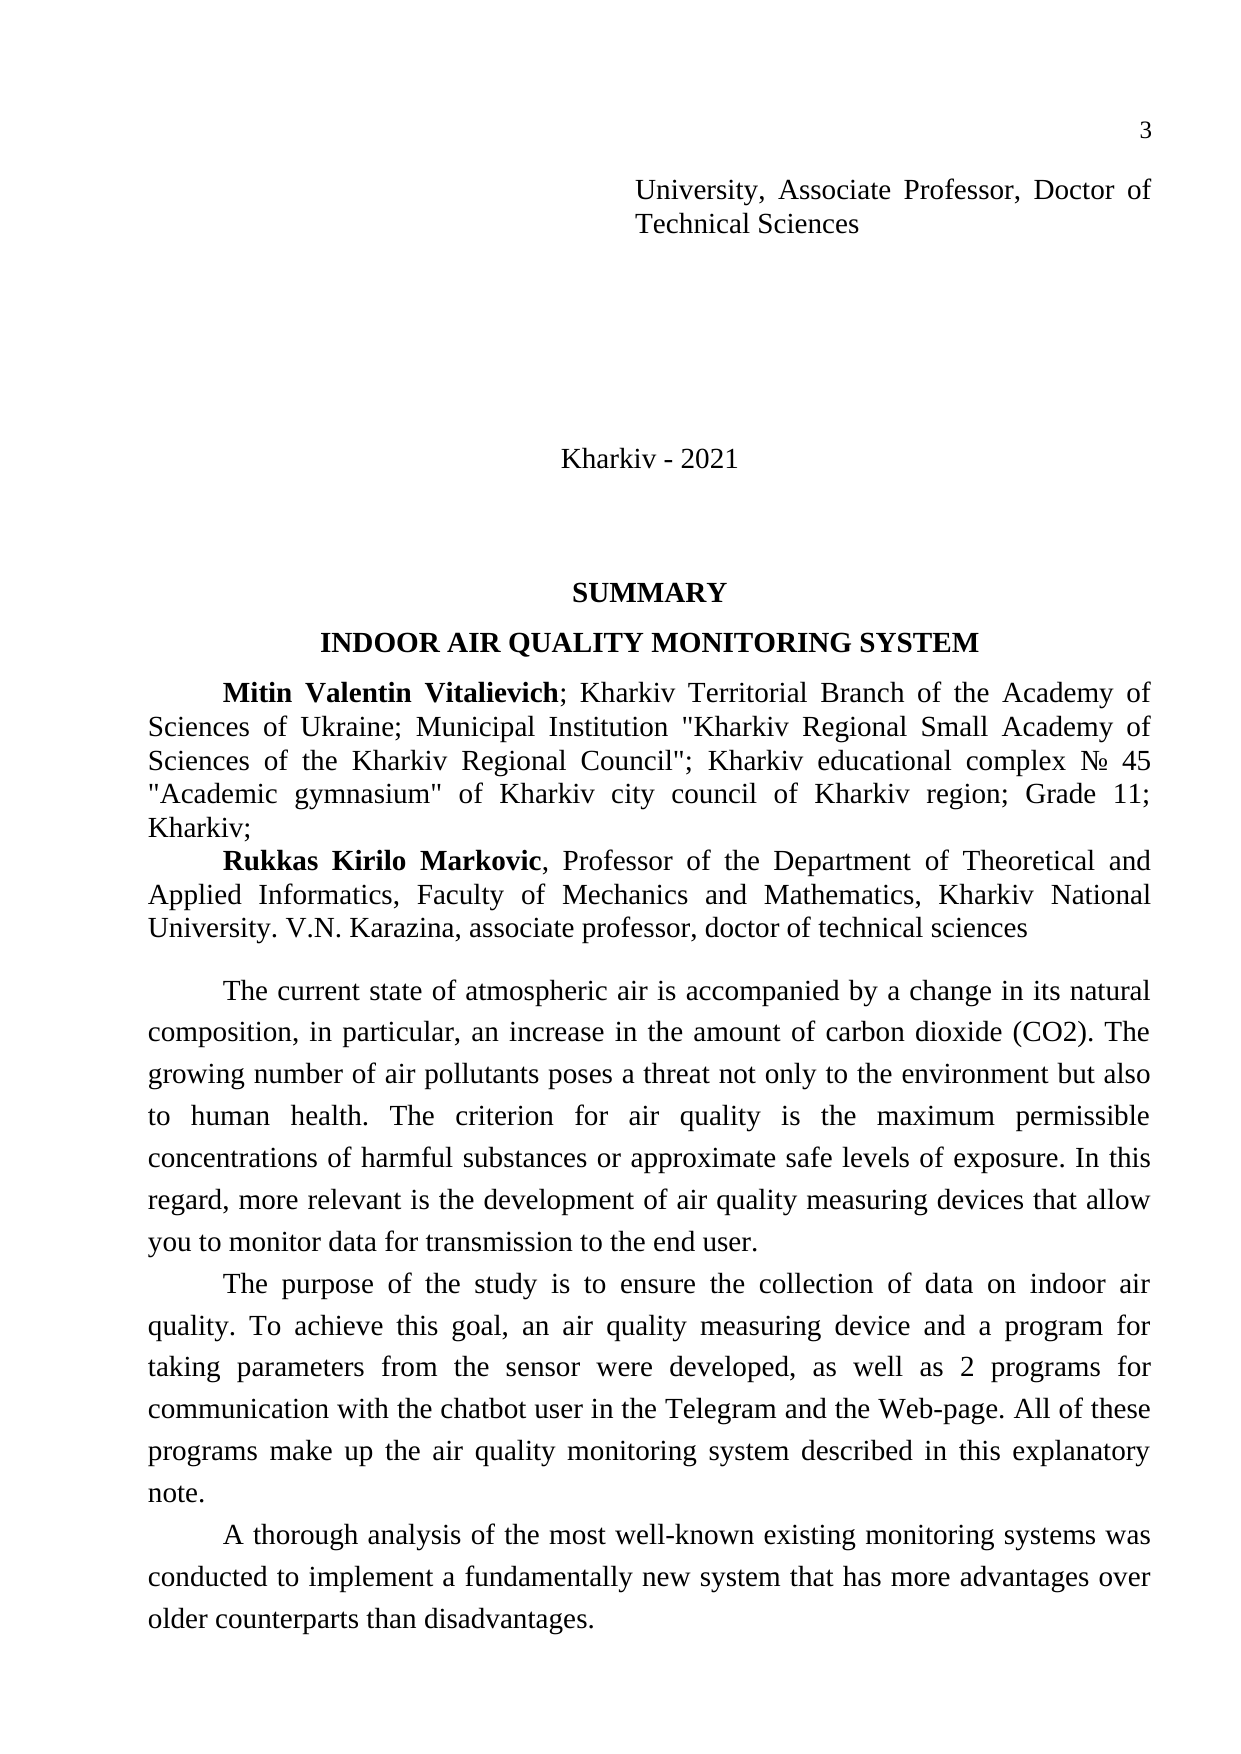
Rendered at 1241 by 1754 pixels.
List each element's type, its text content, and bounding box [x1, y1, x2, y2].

text SUMMARY [148, 575, 1152, 608]
text The purpose of the study is to ensure the collection of data on indoor air quality. To achieve this goal, an air quality measuring device and a program for taking parameters from the sensor were developed, as well as 2 programs for communication with the chatbot user in the Telegram and the Web-page. All of these programs make up the air quality monitoring system described in this explanatory note. [148, 1266, 1152, 1509]
text Mitin Valentin Vitalievich; Kharkiv Territorial Branch of the Academy of Sciences of Ukraine; Municipal Institution "Kharkiv Regional Small Academy of Sciences of the Kharkiv Regional Council"; Kharkiv educational complex № 45 "Academic gymnasium" of Kharkiv city council of Kharkiv region; Grade 11; Kharkiv; [148, 676, 1152, 843]
text The current state of atmospheric air is accompanied by a change in its natural composition, in particular, an increase in the amount of carbon dioxide (CO2). The growing number of air pollutants poses a threat not only to the environment but also to human health. The criterion for air quality is the maximum permissible concentrations of harmful substances or approximate safe levels of exposure. In this regard, more relevant is the development of air quality measuring devices that allow you to monitor data for transmission to the end user. [148, 973, 1152, 1257]
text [635, 172, 1152, 239]
text Rukkas Kirilo Markovic, Professor of the Department of Theoretical and Applied Informatics, Faculty of Mechanics and Mathematics, Kharkiv National University. V.N. Karazina, associate professor, doctor of technical sciences [148, 843, 1152, 944]
text Kharkiv - 2021 [148, 441, 1152, 474]
text A thorough analysis of the most well-known existing monitoring systems was conducted to implement a fundamentally new system that has more advantages over older counterparts than disadvantages. [148, 1517, 1152, 1634]
text INDOOR AIR QUALITY MONITORING SYSTEM [148, 625, 1152, 659]
